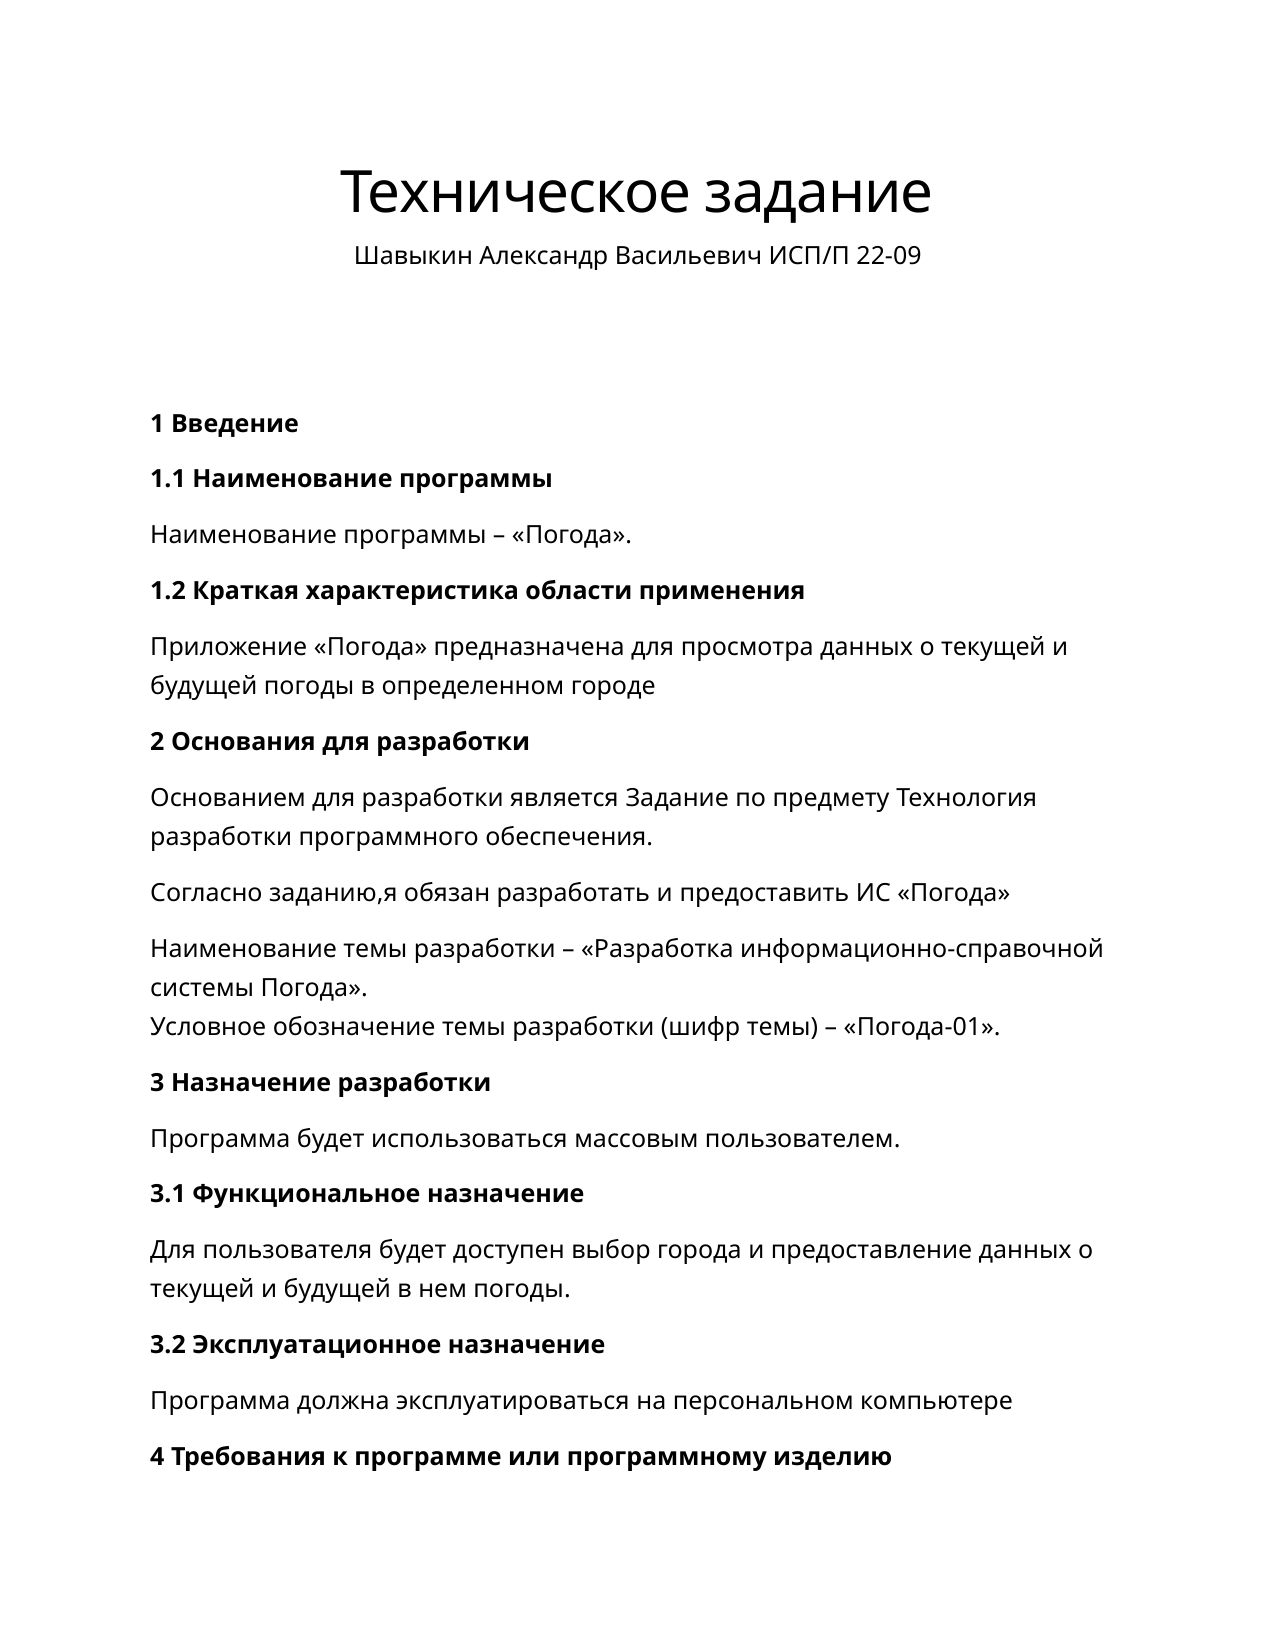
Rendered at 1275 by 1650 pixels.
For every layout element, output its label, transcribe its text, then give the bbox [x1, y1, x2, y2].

text Для пользователя будет доступен выбор города и предоставление данных о текущей и будущей в нем погоды. [150, 1232, 1125, 1305]
text 3 Назначение разработки [150, 1064, 1125, 1098]
text 1.1 Наименование программы [150, 461, 1125, 495]
text Наименование программы – «Погода». [150, 517, 1125, 551]
text 3.2 Эксплуатационное назначение [150, 1327, 1125, 1361]
text Приложение «Погода» предназначена для просмотра данных о текущей и будущей погоды в определенном городе [150, 629, 1125, 702]
text Согласно заданию,я обязан разработать и предоставить ИС «Погода» [150, 874, 1125, 908]
text 3.1 Функциональное назначение [150, 1176, 1125, 1210]
title Техническое задание [150, 150, 1125, 229]
text Программа будет использоваться массовым пользователем. [150, 1120, 1125, 1154]
text Основанием для разработки является Задание по предмету Технология разработки программного обеспечения. [150, 779, 1125, 853]
text 1 Введение [150, 405, 1125, 439]
text Программа должна эксплуатироваться на персональном компьютере [150, 1383, 1125, 1417]
text 4 Требования к программе или программному изделию [150, 1439, 1125, 1473]
text Наименование темы разработки – «Разработка информационно-справочной системы Погода». Условное обозначение темы разработки (шифр темы) – «Погода-01». [150, 930, 1125, 1043]
text 1.2 Краткая характеристика области применения [150, 573, 1125, 607]
text Шавыкин Александр Васильевич ИСП/П 22-09 [150, 238, 1125, 272]
text 2 Основания для разработки [150, 724, 1125, 758]
